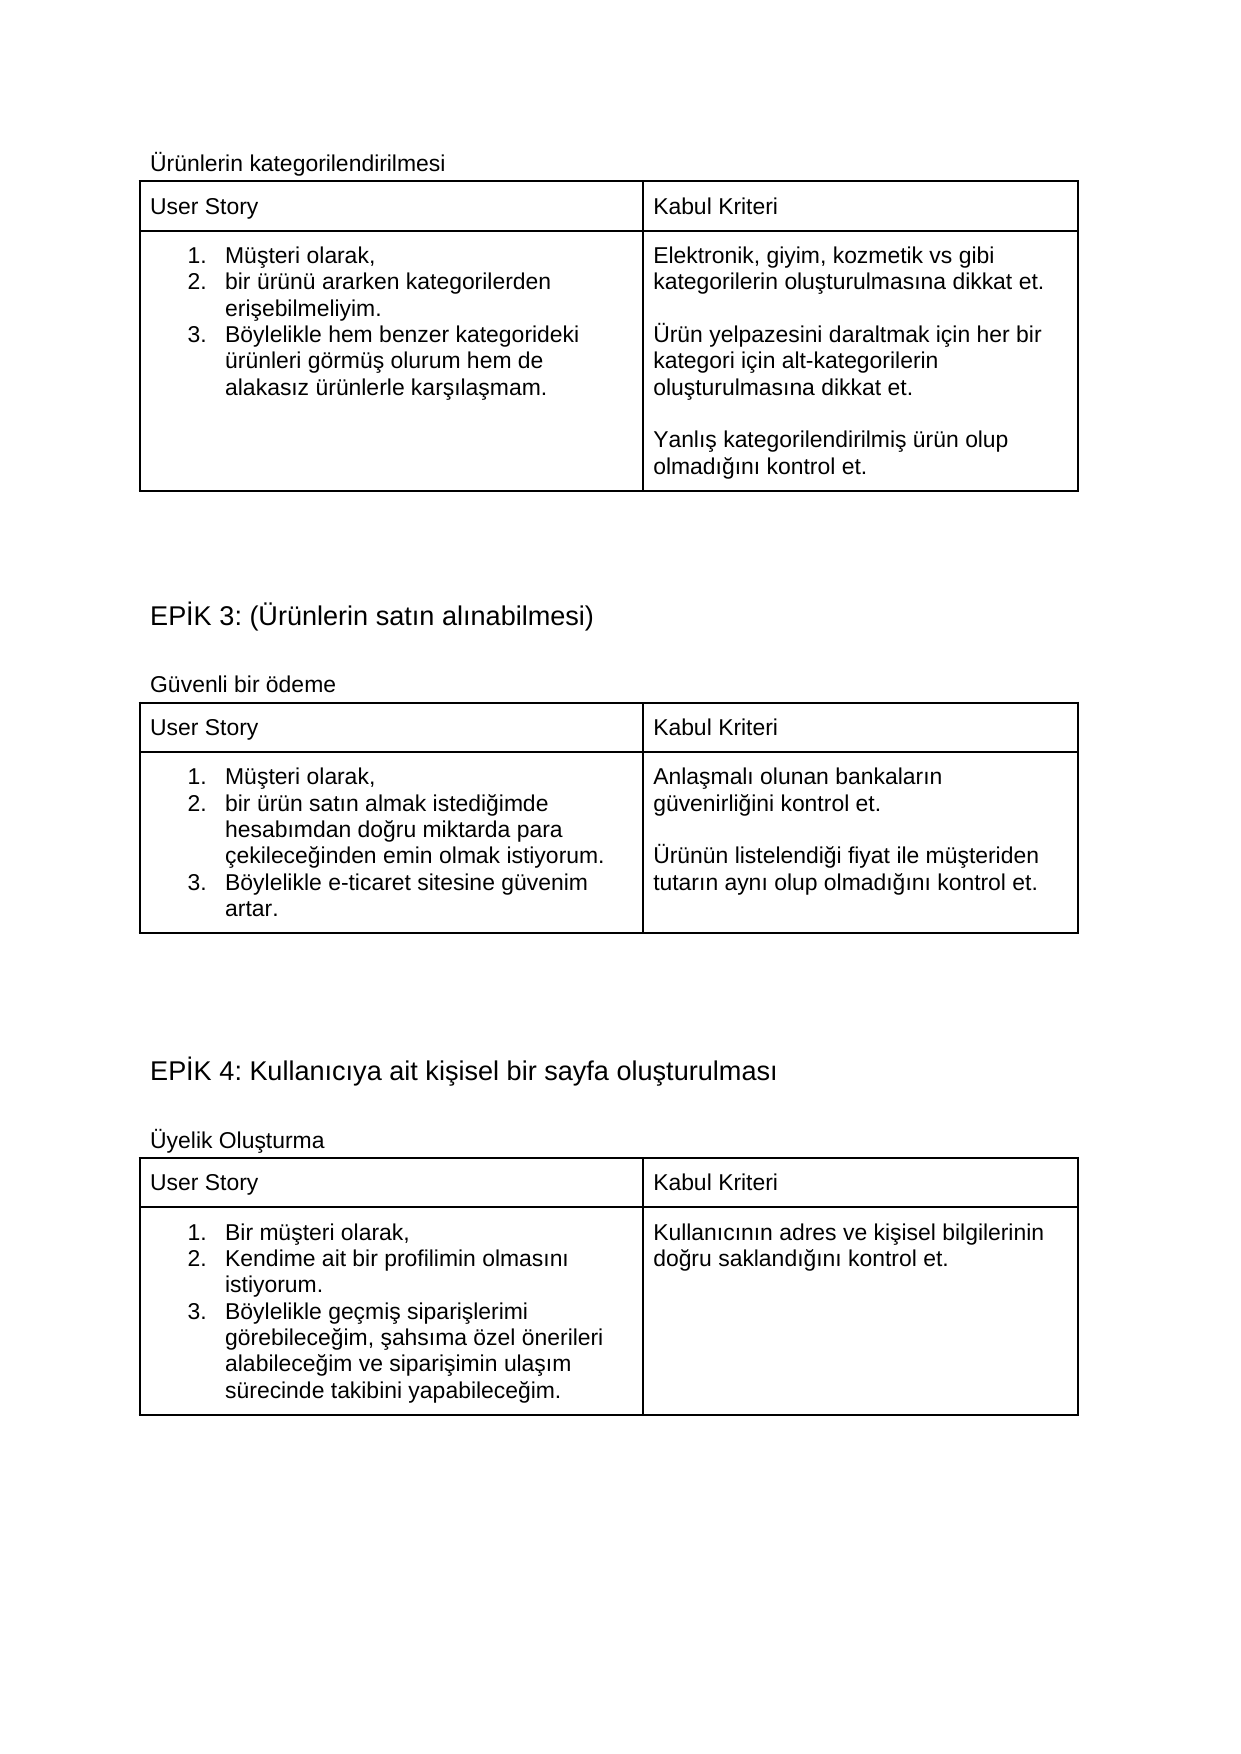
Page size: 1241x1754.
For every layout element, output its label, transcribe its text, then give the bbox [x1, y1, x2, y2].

table_header Kabul Kriteri [644, 182, 1077, 229]
table_header Kabul Kriteri [644, 1159, 1077, 1206]
table_cell Müşteri olarak, bir ürünü ararken kategorilerden erişebilmeliyim. Böylelikle hem benzer kategorideki ürünleri görmüş olurum hem de alakasız ürünlerle karşılaşmam. [141, 232, 642, 489]
table_cell Müşteri olarak, bir ürün satın almak istediğimde hesabımdan doğru miktarda para çekileceğinden emin olmak istiyorum. Böylelikle e-ticaret sitesine güvenim artar. [141, 753, 642, 932]
text EPİK 3: (Ürünlerin satın alınabilmesi) [150, 599, 1090, 631]
text EPİK 4: Kullanıcıya ait kişisel bir sayfa oluşturulması [150, 1055, 1090, 1086]
text Üyelik Oluşturma [150, 1127, 1090, 1153]
table_header Kabul Kriteri [644, 704, 1077, 751]
text Güvenli bir ödeme [150, 671, 1090, 698]
table_header User Story [141, 1159, 642, 1206]
table_cell Elektronik, giyim, kozmetik vs gibi kategorilerin oluşturulmasına dikkat et. Ürün yelpazesini daraltmak için her bir kategori için alt-kategorilerin oluşturulmasına dikkat et. Yanlış kategorilendirilmiş ürün olup olmadığını kontrol et. [644, 232, 1077, 489]
table_cell Anlaşmalı olunan bankaların güvenirliğini kontrol et. Ürünün listelendiği fiyat ile müşteriden tutarın aynı olup olmadığını kontrol et. [644, 753, 1077, 932]
table_cell Bir müşteri olarak, Kendime ait bir profilimin olmasını istiyorum. Böylelikle geçmiş siparişlerimi görebileceğim, şahsıma özel önerileri alabileceğim ve siparişimin ulaşım sürecinde takibini yapabileceğim. [141, 1208, 642, 1413]
text Ürünlerin kategorilendirilmesi [150, 150, 1090, 176]
table_header User Story [141, 182, 642, 229]
table_cell Kullanıcının adres ve kişisel bilgilerinin doğru saklandığını kontrol et. [644, 1208, 1077, 1413]
table_header User Story [141, 704, 642, 751]
